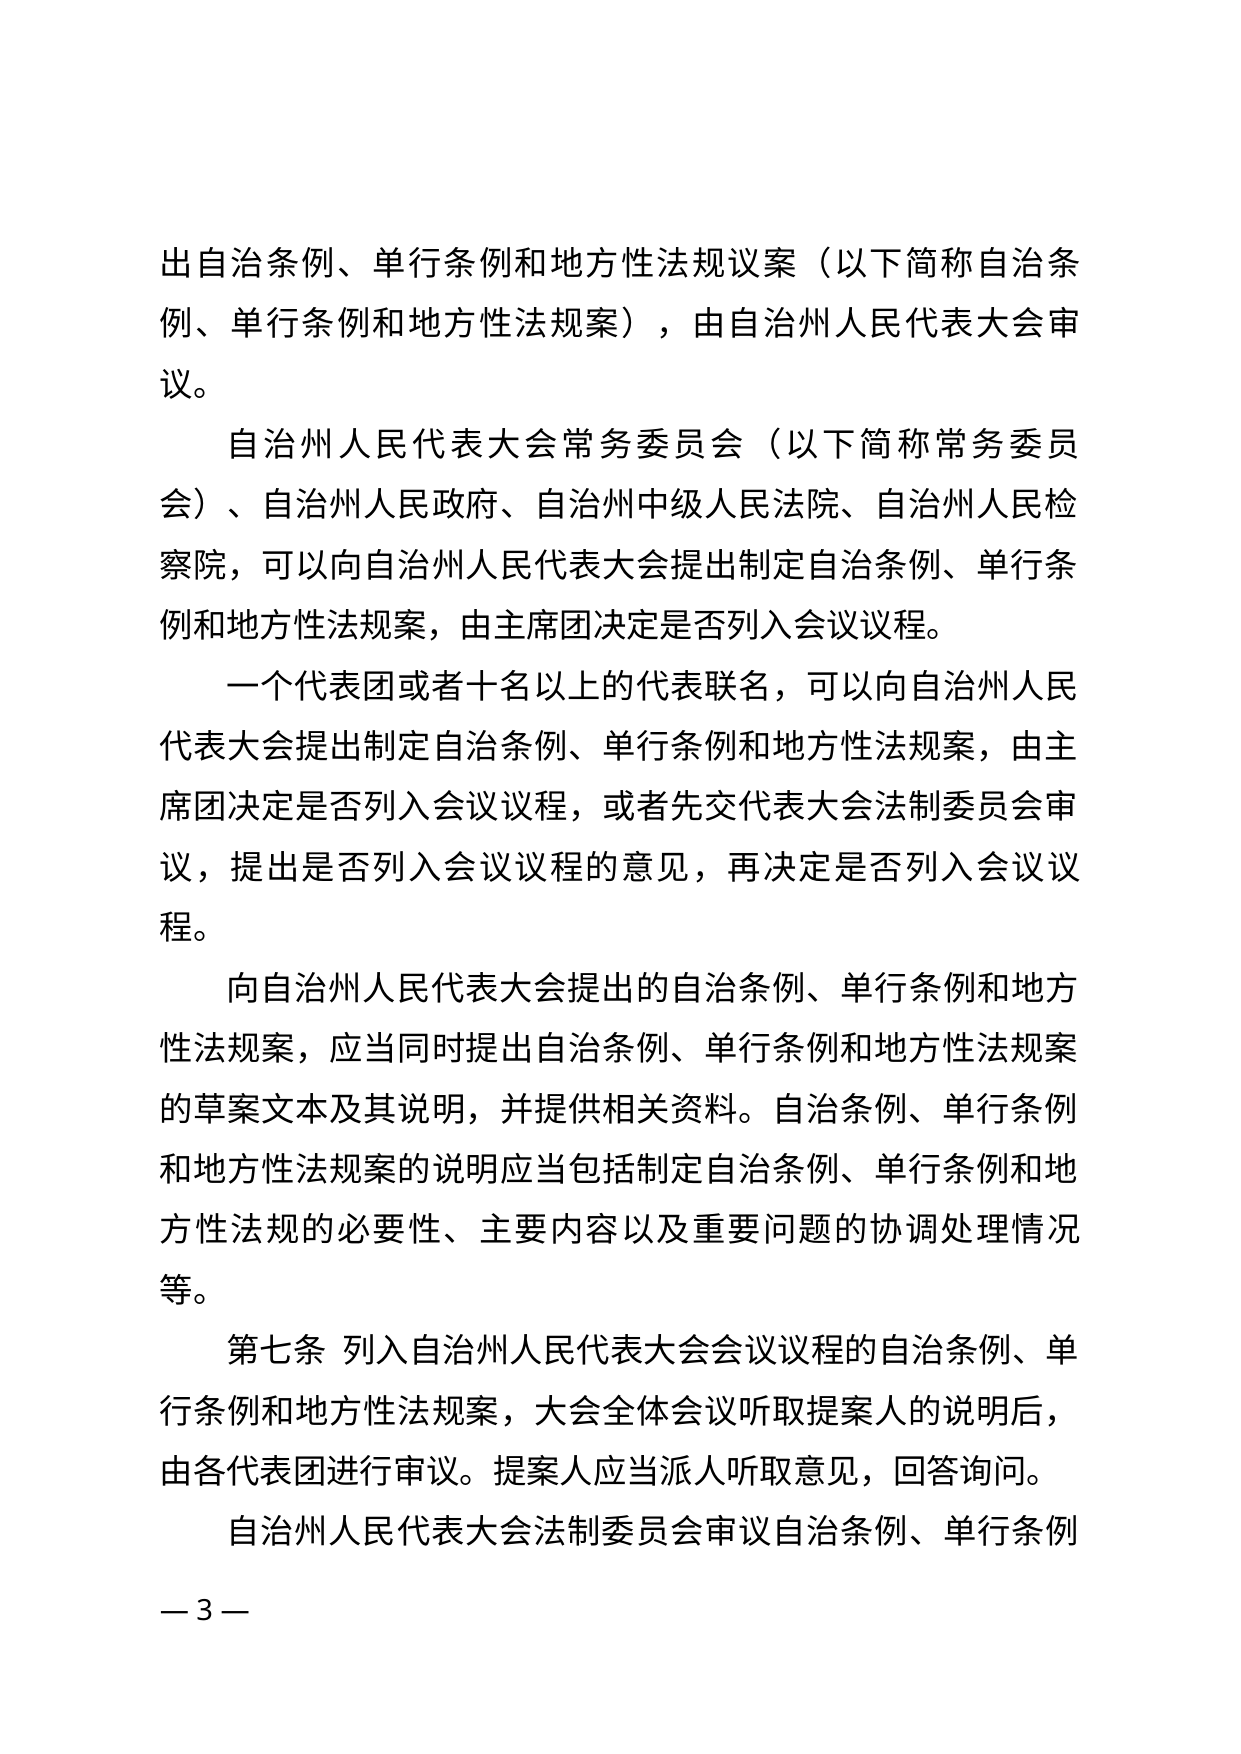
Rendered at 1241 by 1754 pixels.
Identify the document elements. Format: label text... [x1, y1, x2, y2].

text 一个代表团或者十名以上的代表联名，可以向自治州人民代表大会提出制定自治条例、单行条例和地方性法规案，由主席团决定是否列入会议议程，或者先交代表大会法制委员会审议，提出是否列入会议议程的意见，再决定是否列入会议议程。 [159, 647, 1081, 949]
text 自治州人民代表大会常务委员会（以下简称常务委员会）、自治州人民政府、自治州中级人民法院、自治州人民检察院，可以向自治州人民代表大会提出制定自治条例、单行条例和地方性法规案，由主席团决定是否列入会议议程。 [159, 406, 1081, 647]
text 第七条 列入自治州人民代表大会会议议程的自治条例、单行条例和地方性法规案，大会全体会议听取提案人的说明后，由各代表团进行审议。提案人应当派人听取意见，回答询问。 [159, 1312, 1081, 1493]
text 向自治州人民代表大会提出的自治条例、单行条例和地方性法规案，应当同时提出自治条例、单行条例和地方性法规案的草案文本及其说明，并提供相关资料。自治条例、单行条例和地方性法规案的说明应当包括制定自治条例、单行条例和地方性法规的必要性、主要内容以及重要问题的协调处理情况等。 [159, 949, 1081, 1312]
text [159, 1493, 1081, 1553]
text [159, 224, 1081, 406]
